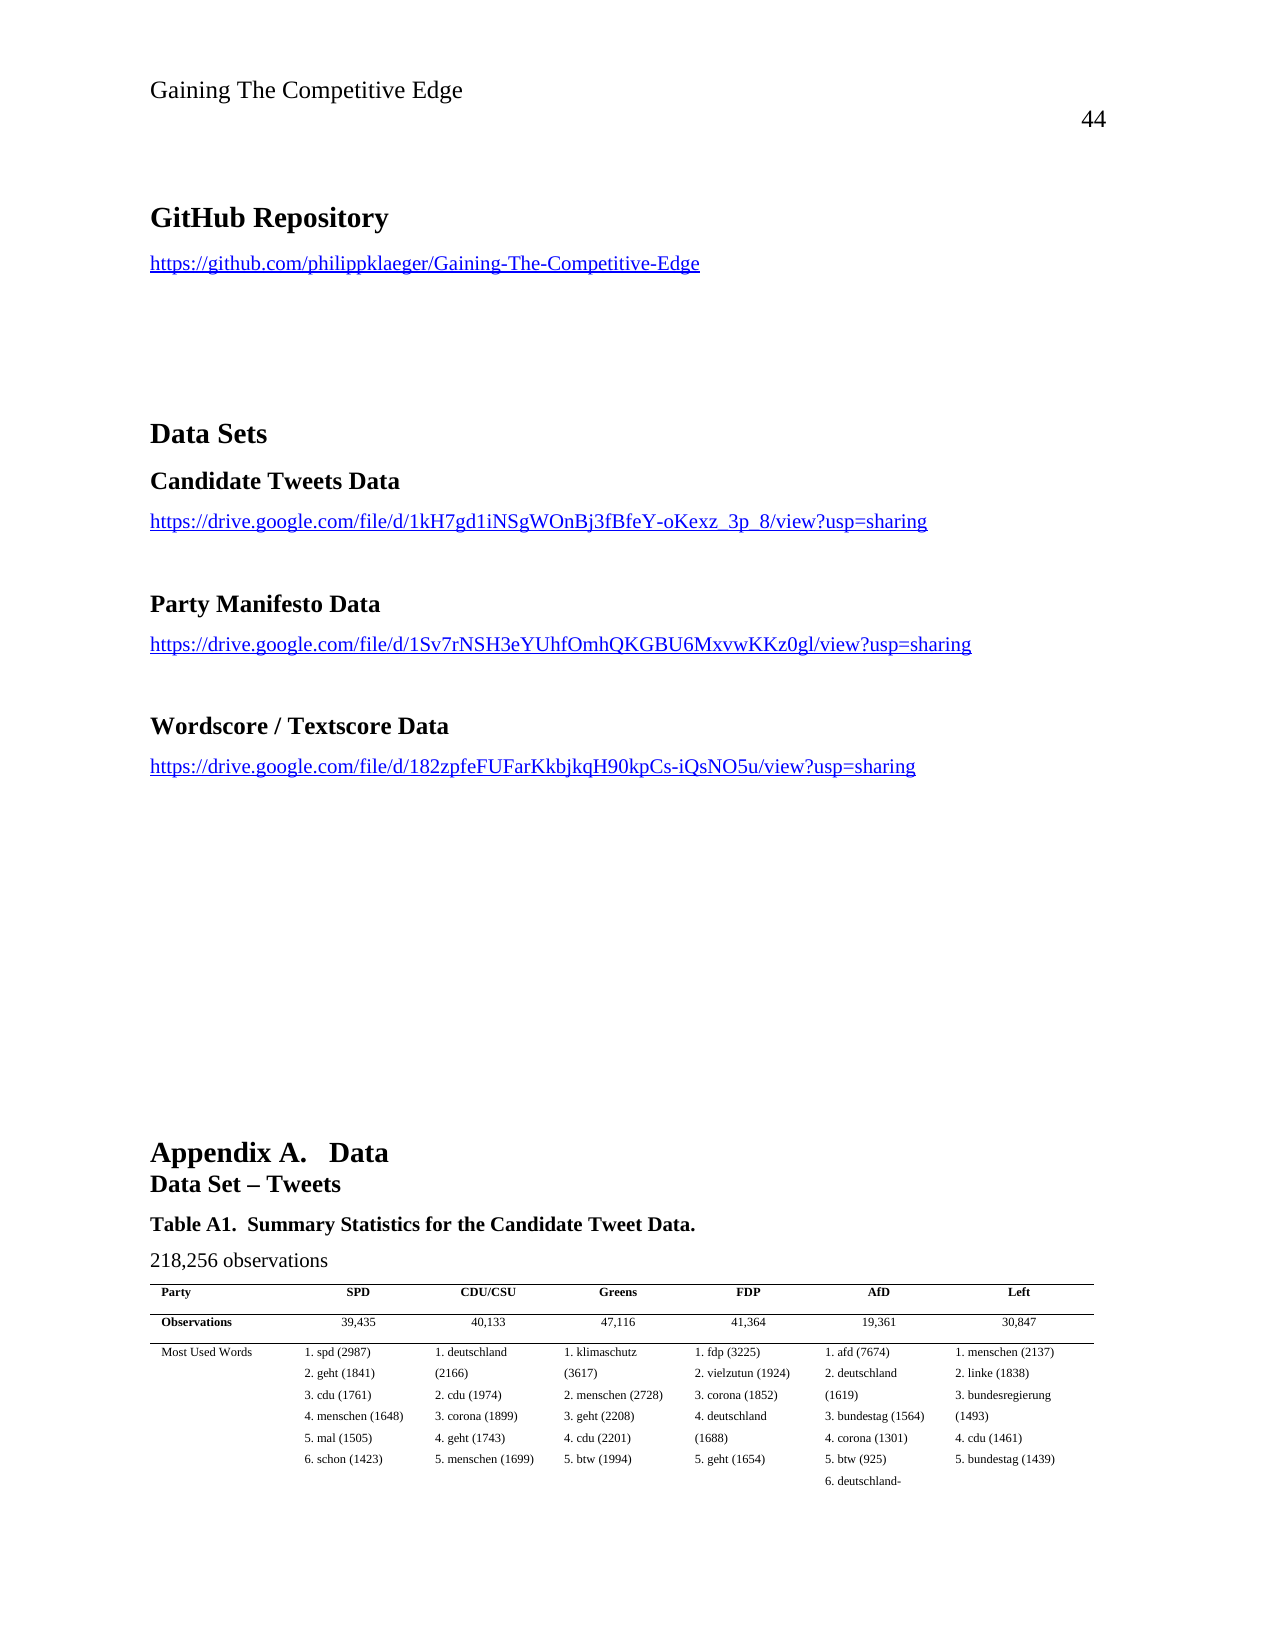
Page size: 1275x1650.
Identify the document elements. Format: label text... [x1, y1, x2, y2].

table_header Greens [553, 1285, 683, 1313]
table_cell Observations [150, 1315, 293, 1343]
text https://github.com/philippklaeger/Gaining-The-Competitive-Edge [150, 251, 1125, 275]
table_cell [683, 1344, 813, 1488]
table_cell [814, 1344, 944, 1488]
table_header CDU/CSU [424, 1285, 553, 1313]
text https://drive.google.com/file/d/1Sv7rNSH3eYUhfOmhQKGBU6MxvwKKz0gl/view?usp=sharing [150, 632, 1125, 656]
text 218,256 observations [150, 1248, 1125, 1272]
text https://drive.google.com/file/d/182zpfeFUFarKkbjkqH90kpCs-iQsNO5u/view?usp=sharing [150, 754, 1125, 778]
text https://drive.google.com/file/d/1kH7gd1iNSgWOnBj3fBfeY-oKexz_3p_8/view?usp=sharing [150, 509, 1125, 533]
table_cell 30,847 [944, 1315, 1094, 1343]
table_cell Most Used Words [150, 1344, 293, 1488]
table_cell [553, 1344, 683, 1488]
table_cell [424, 1344, 553, 1488]
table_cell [944, 1344, 1094, 1488]
text GitHub Repository [150, 200, 1125, 234]
table_header Party [150, 1285, 293, 1313]
text Table A1. Summary Statistics for the Candidate Tweet Data. [150, 1212, 1125, 1236]
table_cell 39,435 [293, 1315, 423, 1343]
text Candidate Tweets Data [150, 466, 1125, 495]
table_header FDP [683, 1285, 813, 1313]
table_cell 19,361 [814, 1315, 944, 1343]
table_cell 40,133 [424, 1315, 553, 1343]
text Data Sets [150, 416, 1125, 449]
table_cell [293, 1344, 423, 1488]
table_cell 47,116 [553, 1315, 683, 1343]
text Data Set – Tweets [150, 1169, 1125, 1197]
table_header SPD [293, 1285, 423, 1313]
table_header Left [944, 1285, 1094, 1313]
text Appendix A. Data [150, 1135, 1125, 1169]
table_header AfD [814, 1285, 944, 1313]
text Wordscore / Textscore Data [150, 711, 1125, 740]
table_cell 41,364 [683, 1315, 813, 1343]
text Party Manifesto Data [150, 589, 1125, 617]
